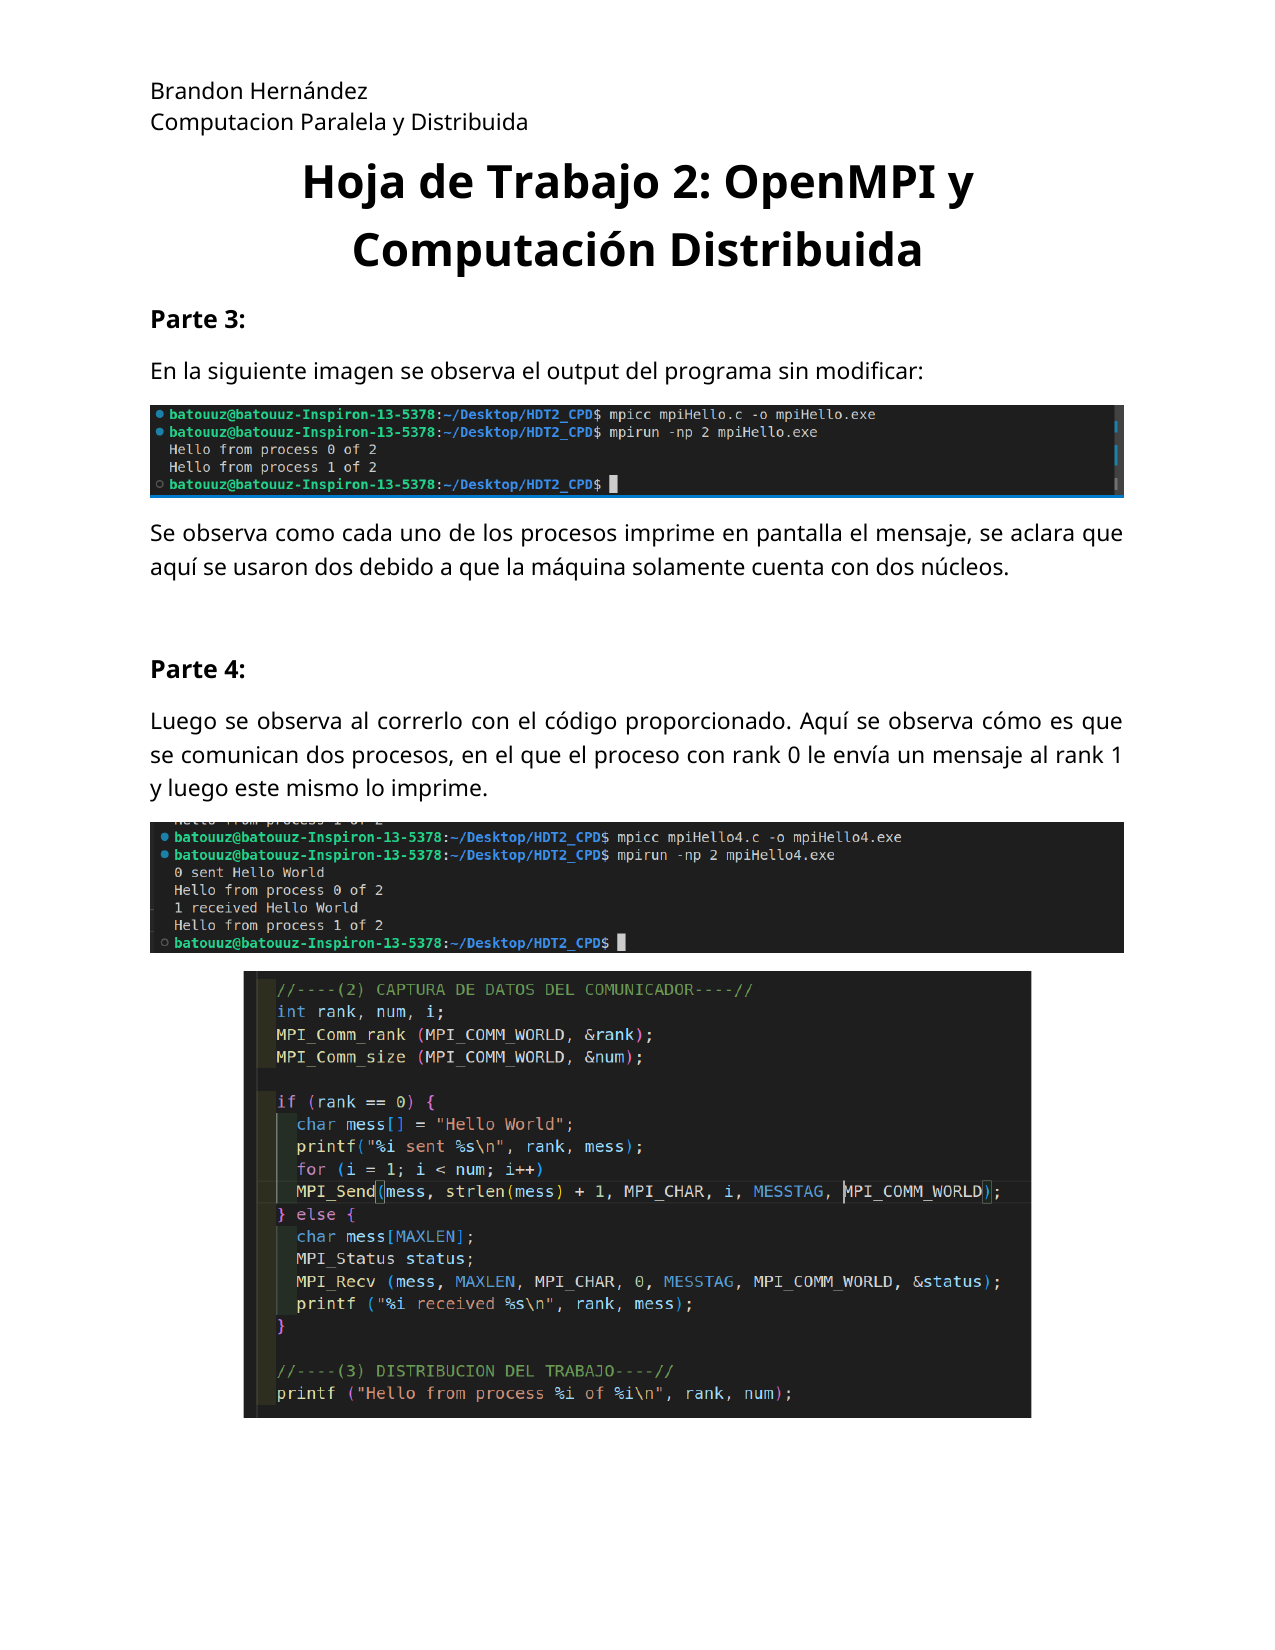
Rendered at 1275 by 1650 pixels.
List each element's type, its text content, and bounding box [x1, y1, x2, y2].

text Parte 4: [150, 651, 1125, 685]
picture [150, 822, 1124, 953]
picture [150, 405, 1124, 498]
text Hoja de Trabajo 2: OpenMPI y Computación Distribuida [150, 150, 1125, 280]
text Se observa como cada uno de los procesos imprime en pantalla el mensaje, se aclara que aquí se usaron dos debido a que la máquina solamente cuenta con dos núcleos. [150, 517, 1125, 582]
text Luego se observa al correrlo con el código proporcionado. Aquí se observa cómo es que se comunican dos procesos, en el que el proceso con rank 0 le envía un mensaje al rank 1 y luego este mismo lo imprime. [150, 705, 1125, 803]
text En la siguiente imagen se observa el output del programa sin modificar: [150, 355, 1125, 386]
picture [243, 971, 1032, 1418]
text Parte 3: [150, 301, 1125, 335]
